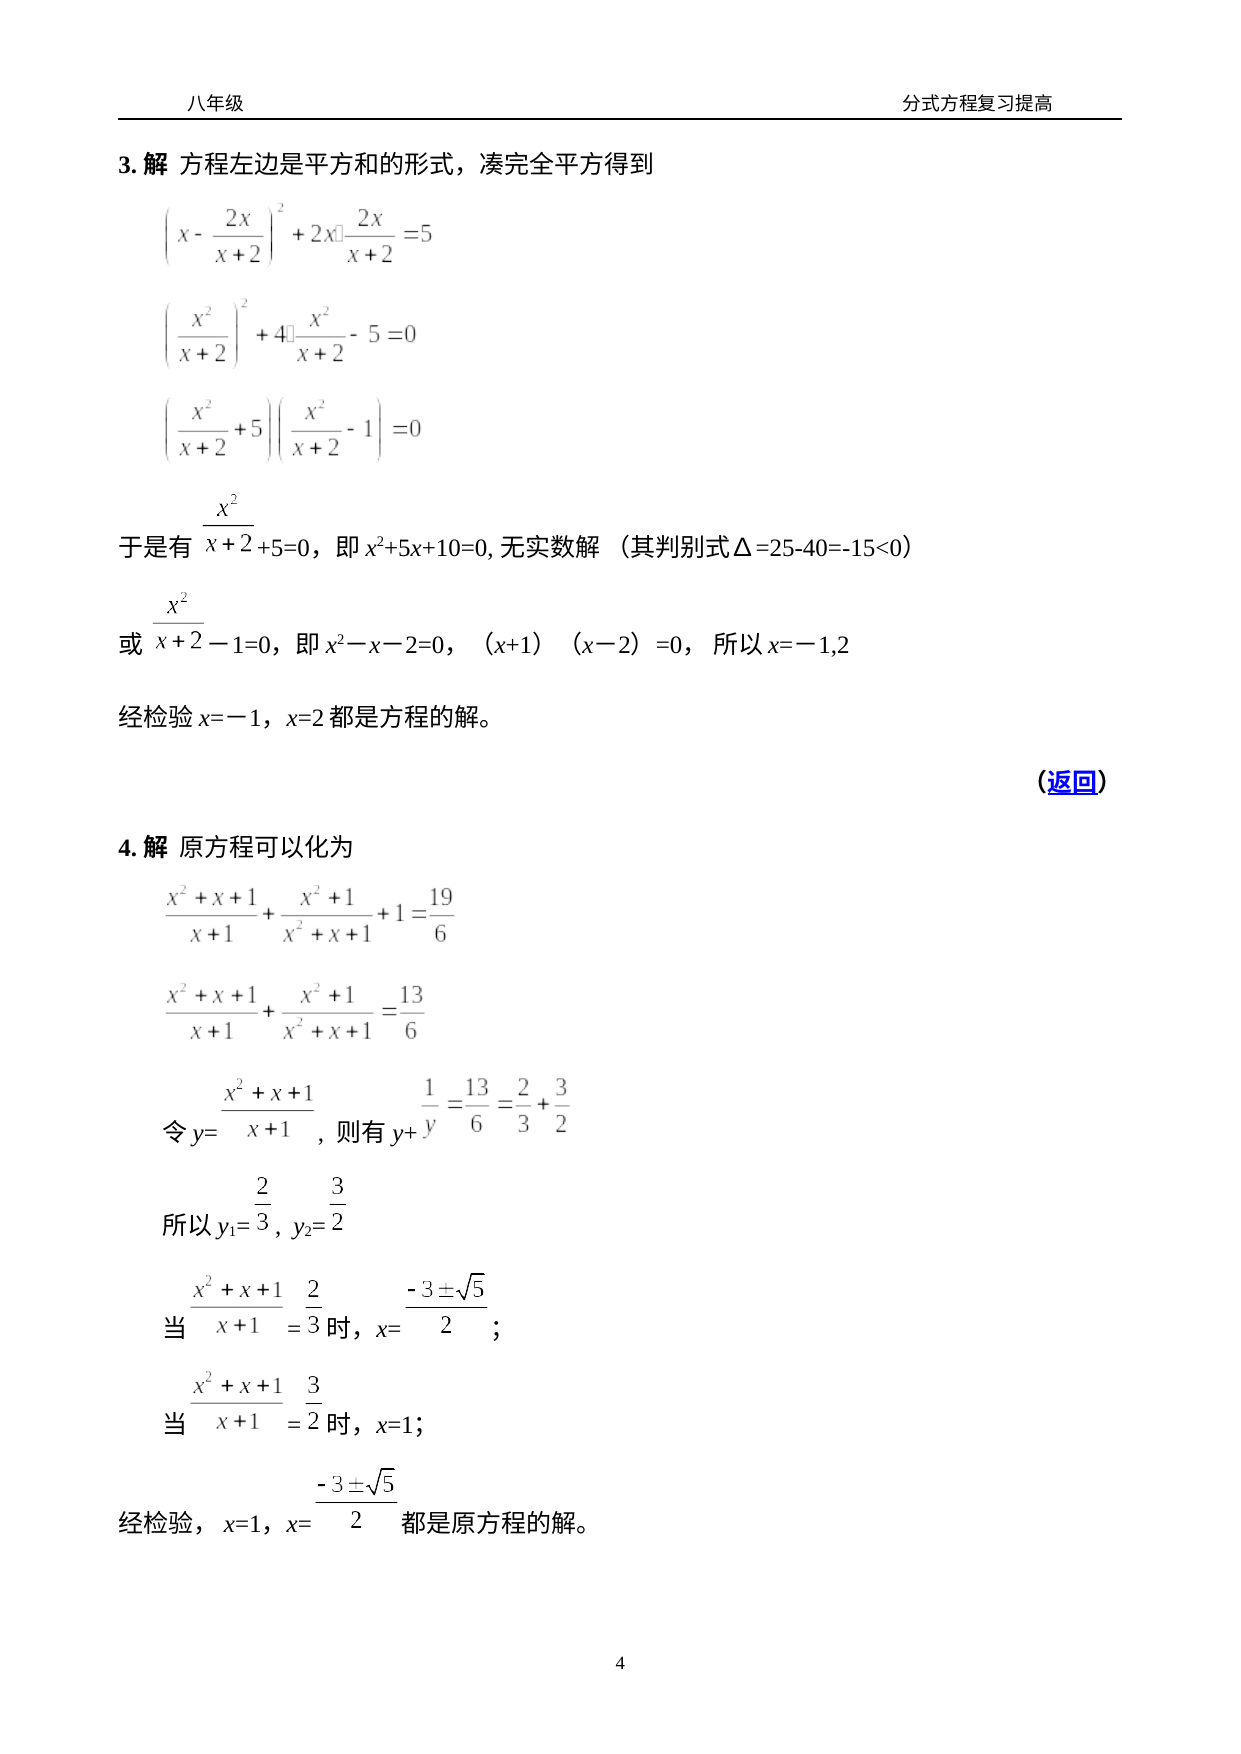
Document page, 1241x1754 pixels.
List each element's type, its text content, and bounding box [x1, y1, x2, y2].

text 当=时，x=； [118, 1268, 1122, 1365]
text 所以 y1=, y2= [118, 1170, 1122, 1268]
text 经检验， x=1，x=都是原方程的解。 [118, 1463, 1122, 1560]
text 或 －1=0，即x2－x－2=0，（x+1）（x－2）=0， 所以x=－1,2 [118, 585, 1122, 683]
text 于是有 +5=0，即 x2+5x+10=0, 无实数解 （其判别式∆=25-40=-15<0） [118, 488, 1122, 585]
text （返回） [118, 748, 1122, 813]
text 3. 解 方程左边是平方和的形式，凑完全平方得到 [118, 130, 1122, 195]
text 当=时，x=1； [118, 1365, 1122, 1463]
text 经检验 x=－1，x=2都是方程的解。 [118, 683, 1122, 748]
text 令 y=, 则有 y+ [118, 1073, 1122, 1170]
text 4. 解 原方程可以化为 [118, 813, 1122, 878]
